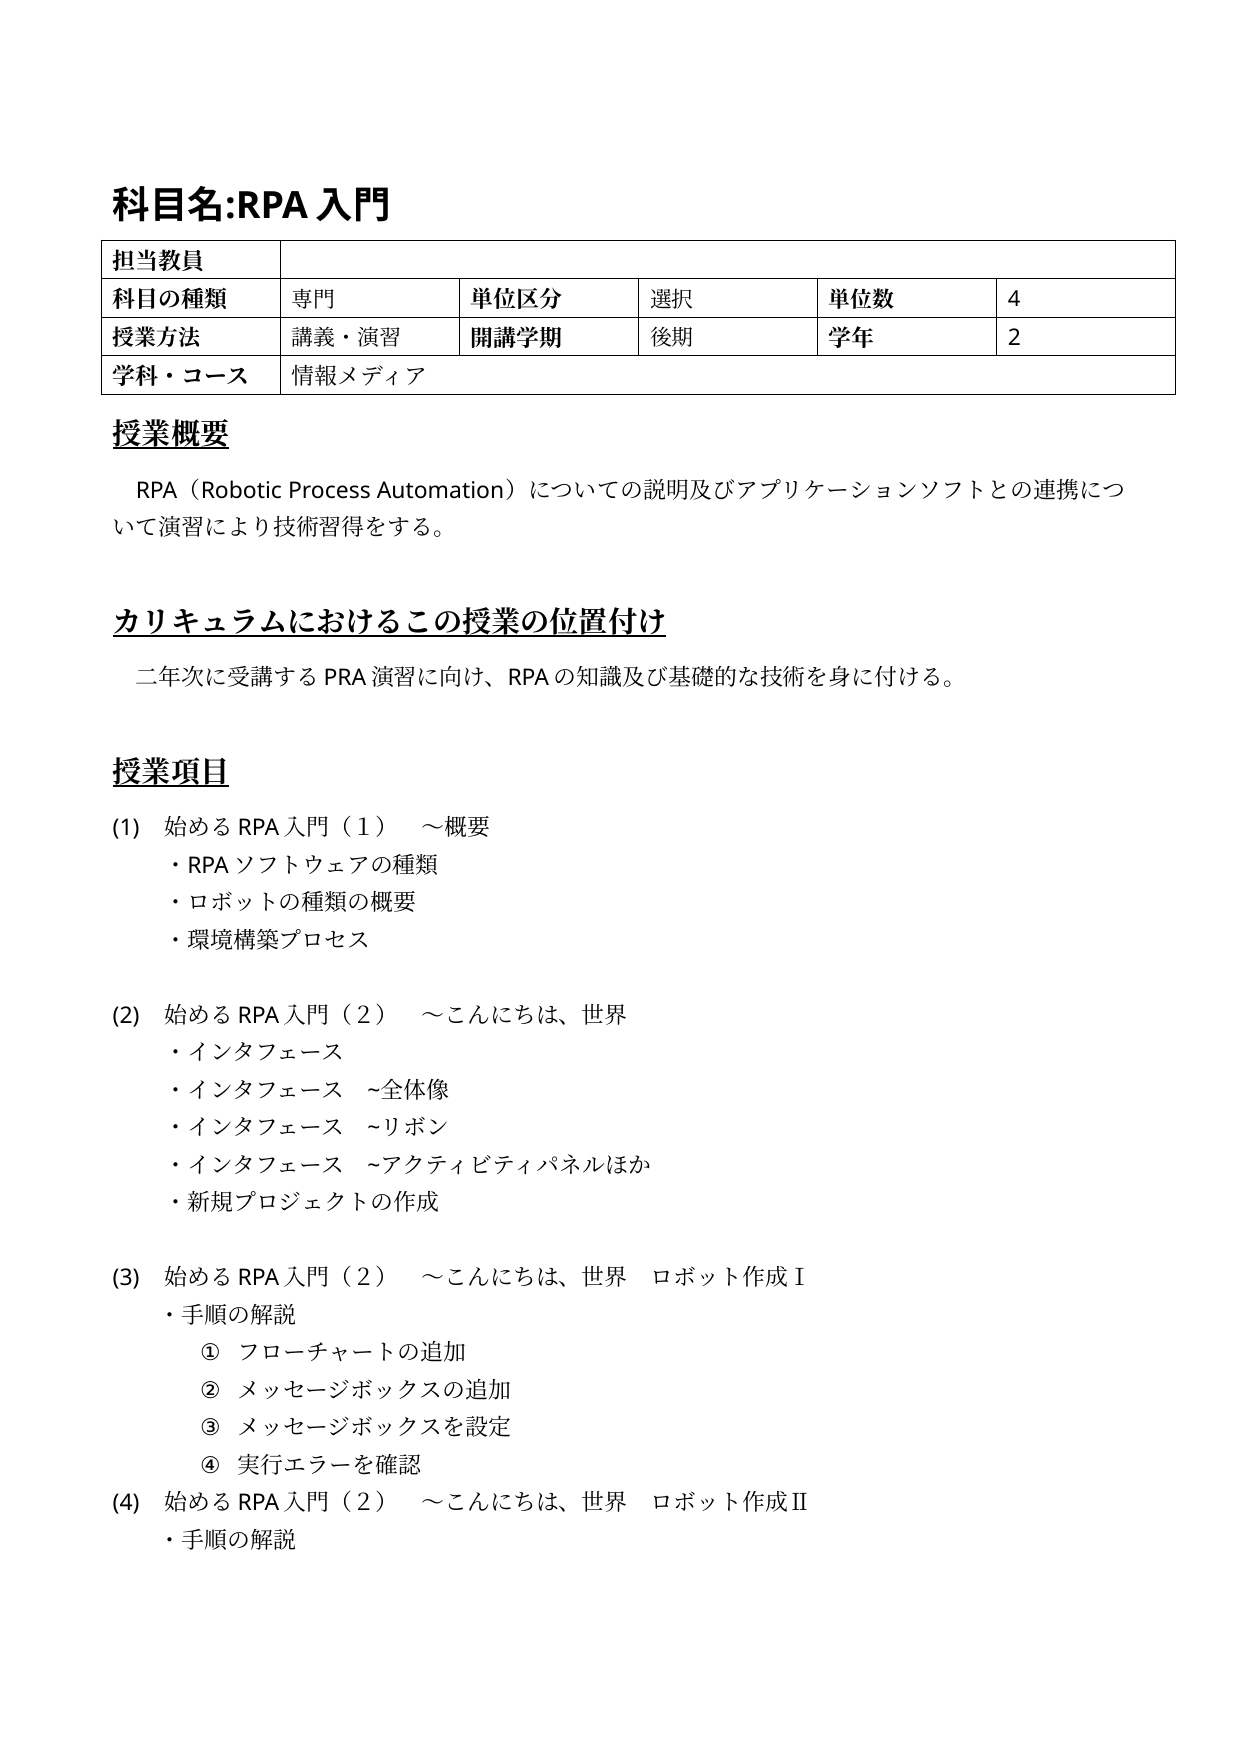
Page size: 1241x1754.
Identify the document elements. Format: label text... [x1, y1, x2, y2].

list 始めるRPA入門（２） ～こんにちは、世界 ロボット作成Ⅰ [112, 1257, 1128, 1295]
table_cell 2 [997, 318, 1175, 355]
list ・ロボットの種類の概要 [164, 882, 1128, 920]
table_cell 単位数 [818, 279, 996, 317]
table_cell 授業方法 [102, 318, 280, 355]
table_cell 情報メディア [281, 356, 1175, 394]
table_header 担当教員 [102, 241, 280, 278]
list フローチャートの追加 [200, 1332, 1128, 1370]
table_cell 開講学期 [460, 318, 638, 355]
text ・手順の解説 [112, 1295, 1128, 1332]
list メッセージボックスの追加 [200, 1370, 1128, 1407]
table_cell 専門 [281, 279, 459, 317]
list 実行エラーを確認 [200, 1445, 1128, 1482]
list 始めるRPA入門（１） ～概要 ・RPAソフトウェアの種類 [112, 807, 1128, 882]
list ・新規プロジェクトの作成 [164, 1182, 1128, 1220]
table_cell 学年 [818, 318, 996, 355]
table_cell 学科・コース [102, 356, 280, 394]
text 授業概要 [112, 395, 1128, 470]
table_cell 選択 [639, 279, 817, 317]
text 授業項目 [112, 732, 1128, 807]
table_cell 後期 [639, 318, 817, 355]
list メッセージボックスを設定 [200, 1407, 1128, 1445]
list ・インタフェース ~アクティビティパネルほか [164, 1145, 1128, 1182]
text 二年次に受講するPRA演習に向け、RPAの知識及び基礎的な技術を身に付ける。 [112, 657, 1128, 695]
list ・インタフェース [164, 1032, 1128, 1070]
table_cell 科目の種類 [102, 279, 280, 317]
list 始めるRPA入門（２） ～こんにちは、世界 ロボット作成Ⅱ [112, 1482, 1128, 1520]
text RPA（Robotic Process Automation）についての説明及びアプリケーションソフトとの連携について演習により技術習得をする。 [112, 470, 1128, 545]
table_cell 講義・演習 [281, 318, 459, 355]
list 始めるRPA入門（２） ～こんにちは、世界 [112, 995, 1128, 1032]
list ・インタフェース ~リボン [164, 1107, 1128, 1145]
text 科目名:RPA入門 [112, 164, 1128, 239]
list ・インタフェース ~全体像 [164, 1070, 1128, 1107]
list ・環境構築プロセス [164, 920, 1128, 957]
table_cell 単位区分 [460, 279, 638, 317]
table_cell 4 [997, 279, 1175, 317]
text カリキュラムにおけるこの授業の位置付け [112, 582, 1128, 657]
table_header [281, 241, 1175, 278]
text ・手順の解説 [112, 1520, 1128, 1557]
